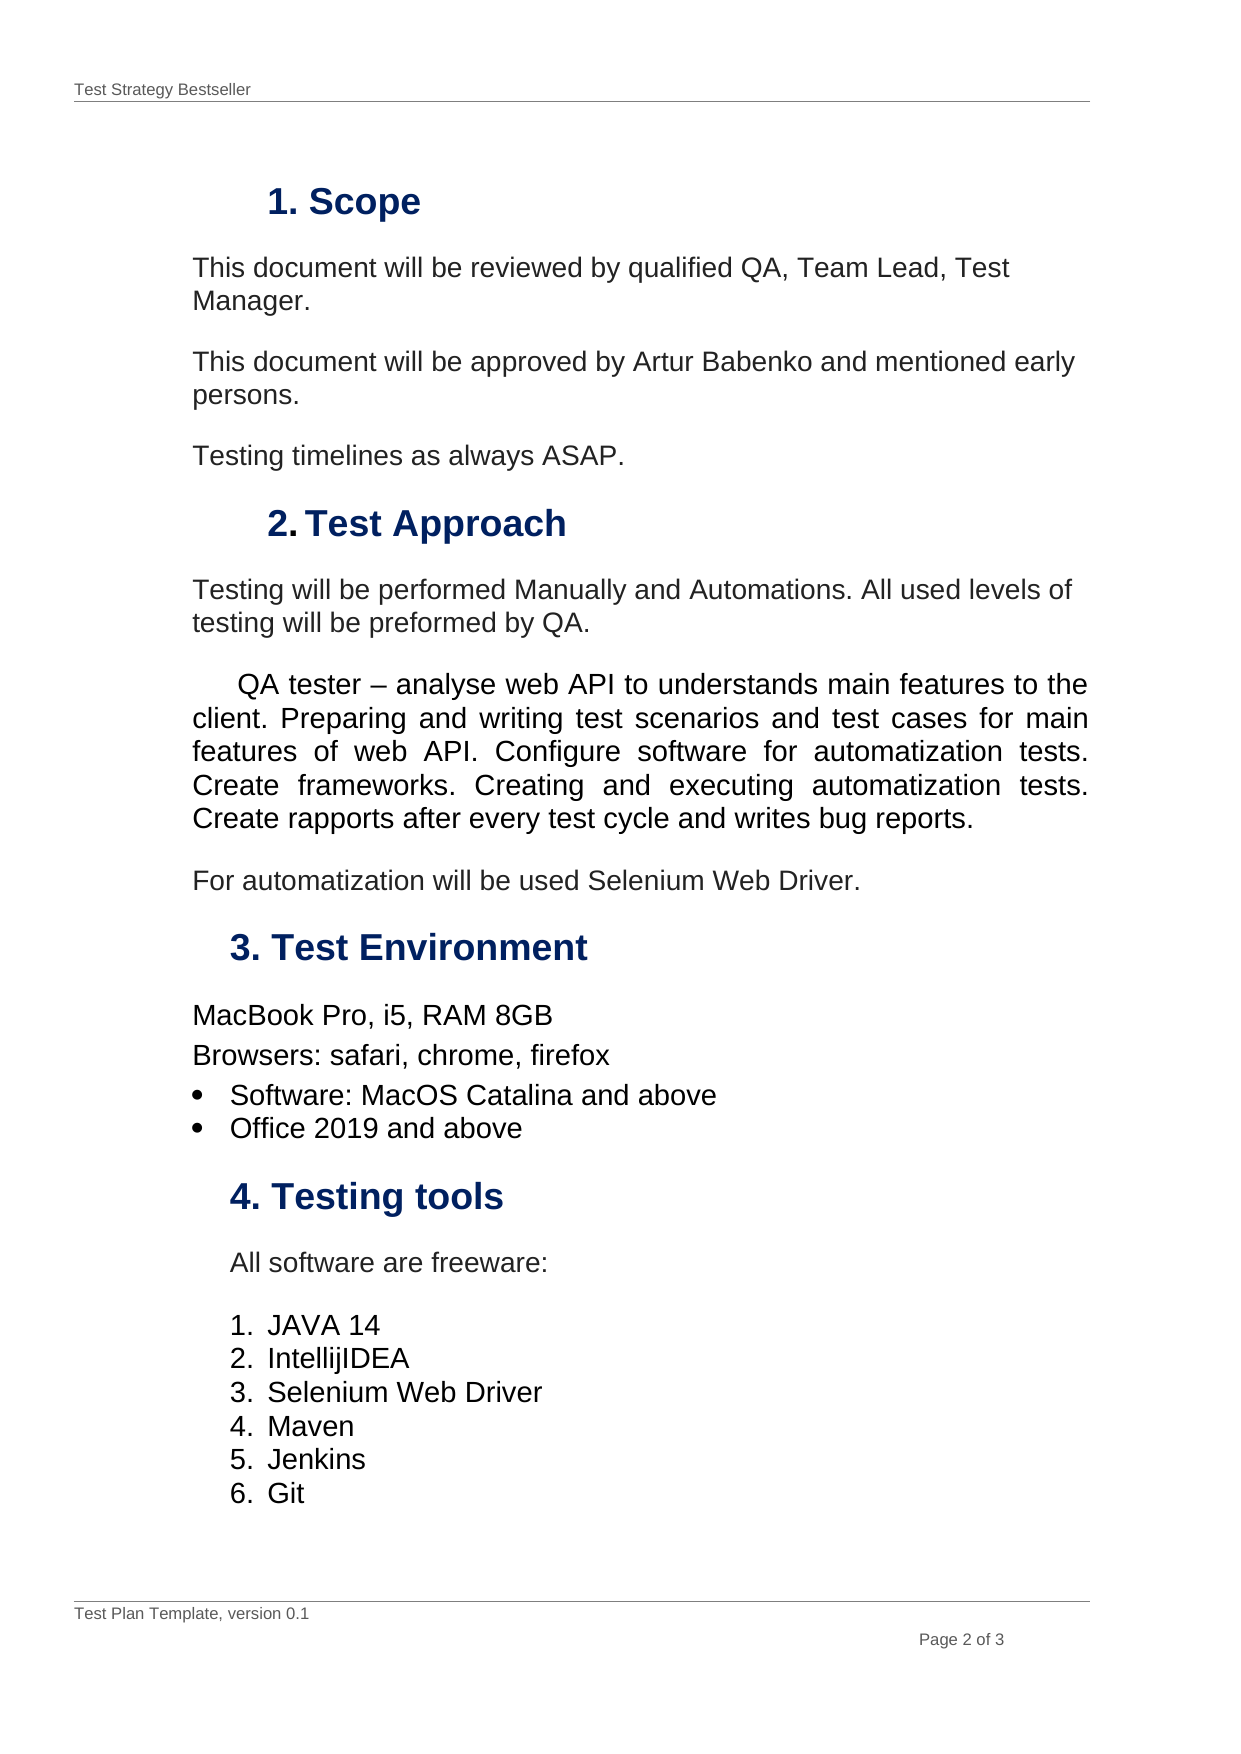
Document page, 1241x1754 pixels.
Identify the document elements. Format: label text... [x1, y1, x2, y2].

text For automatization will be used Selenium Web Driver. [192, 864, 1090, 896]
list Office 2019 and above [192, 1111, 1090, 1145]
list JAVA 14 [229, 1308, 1090, 1342]
list Jenkins [229, 1442, 1090, 1476]
text 3. Test Environment [192, 926, 1090, 969]
text 2. Test Approach [192, 501, 1090, 544]
text Browsers: safari, chrome, firefox [192, 1038, 1090, 1071]
list Selenium Web Driver [229, 1375, 1090, 1409]
text QA tester – analyse web API to understands main features to the client. Preparing and writing test scenarios and test cases for main features of web API. Configure software for automatization tests. Create frameworks. Creating and executing automatization tests. Create rapports after every test cycle and writes bug reports. [192, 667, 1090, 835]
text This document will be reviewed by qualified QA, Team Lead, Test Manager. [192, 251, 1090, 316]
text This document will be approved by Artur Babenko and mentioned early persons. [192, 345, 1090, 410]
text MacBook Pro, i5, RAM 8GB [192, 998, 1090, 1031]
list Maven [229, 1409, 1090, 1442]
text 4. Testing tools [229, 1174, 1090, 1217]
text Testing timelines as always ASAP. [192, 439, 1090, 472]
list Software: MacOS Catalina and above [192, 1077, 1090, 1111]
text All software are freeware: [229, 1246, 1090, 1279]
text Testing will be performed Manually and Automations. All used levels of testing will be preformed by QA. [192, 573, 1090, 638]
list Git [229, 1476, 1090, 1509]
list IntellijIDEA [229, 1342, 1090, 1375]
text 1. Scope [192, 179, 1090, 222]
